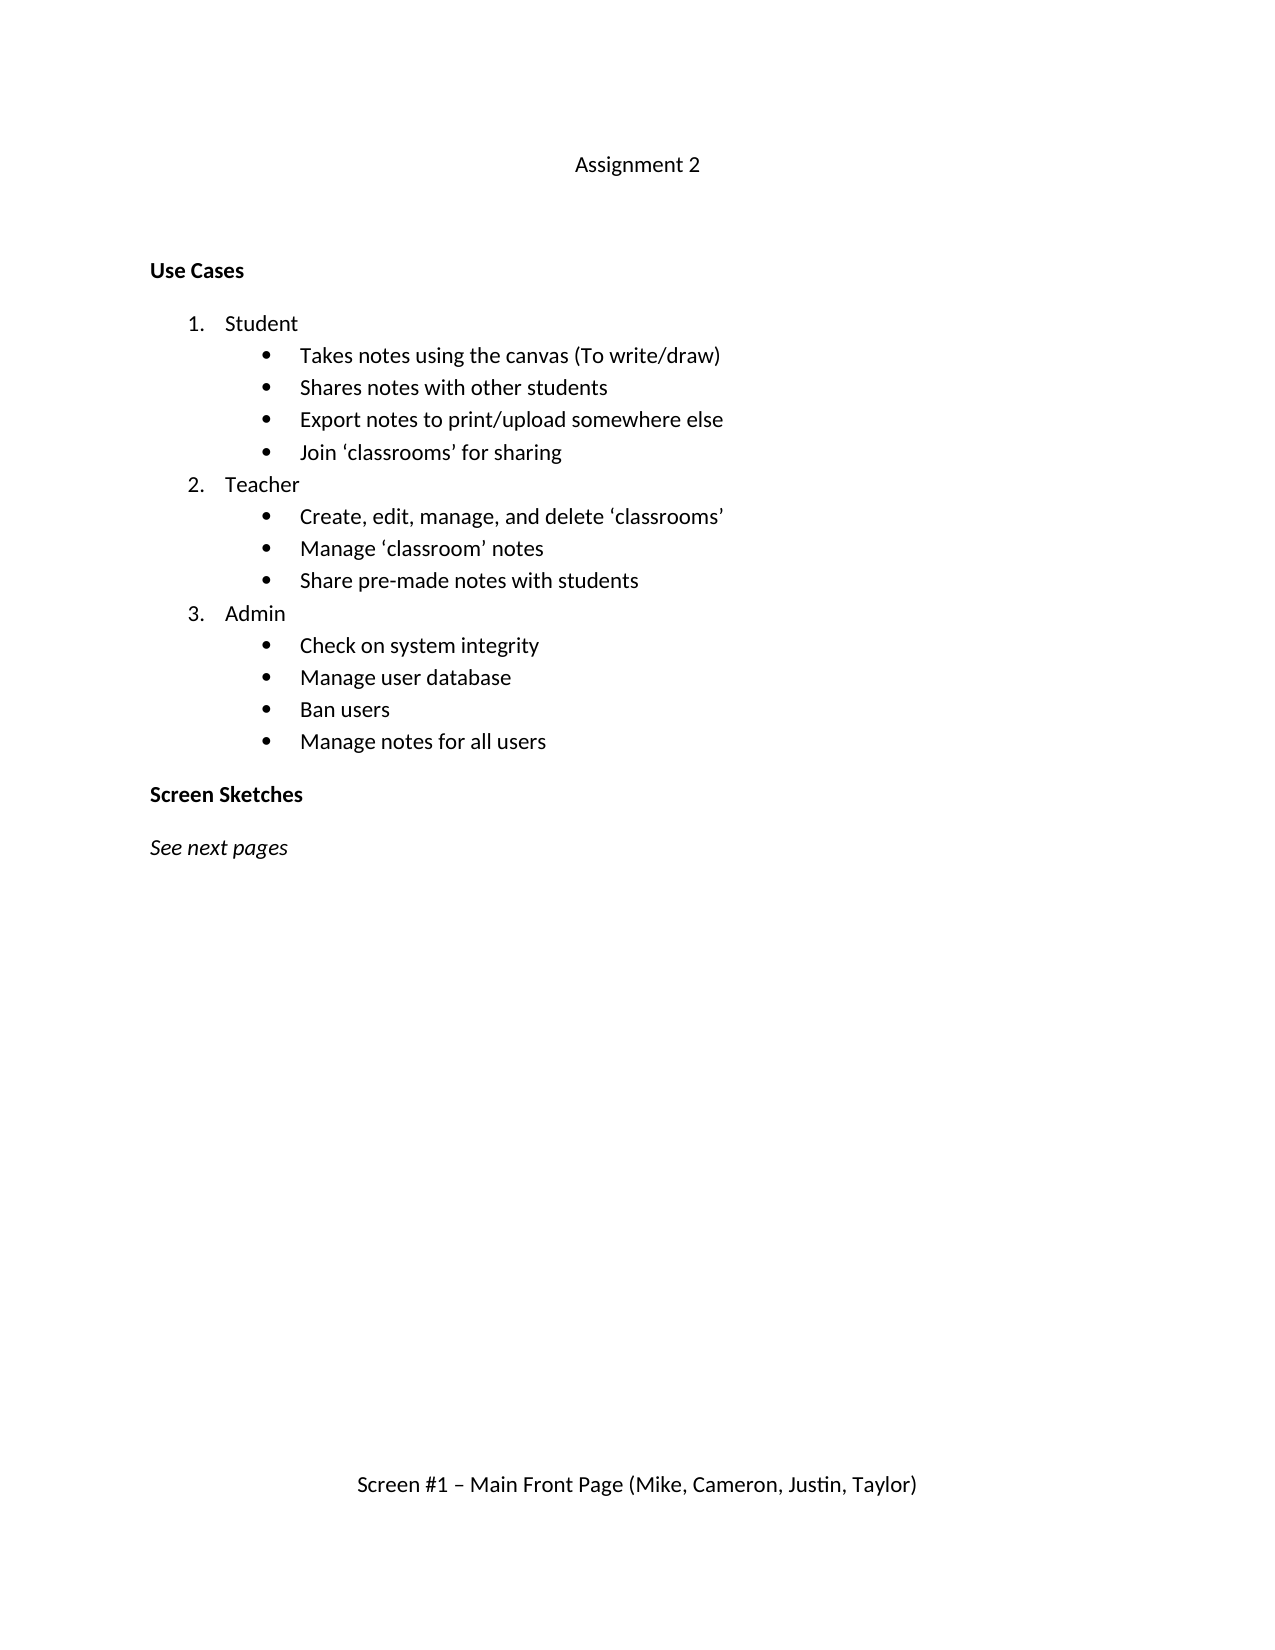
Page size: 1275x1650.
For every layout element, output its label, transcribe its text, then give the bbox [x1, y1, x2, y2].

list Ban users [262, 695, 1125, 723]
text Screen Sketches [150, 781, 1125, 808]
list Share pre-made notes with students [262, 567, 1125, 594]
list Export notes to print/upload somewhere else [262, 406, 1125, 434]
text See next pages [150, 833, 1125, 862]
list Check on system integrity [262, 631, 1125, 659]
list Shares notes with other students [262, 373, 1125, 401]
list Teacher [187, 470, 1125, 498]
list Join ‘classrooms’ for sharing [262, 438, 1125, 466]
text Use Cases [150, 256, 1125, 284]
list Create, edit, manage, and delete ‘classrooms’ [262, 502, 1125, 530]
list Manage user database [262, 663, 1125, 691]
list Student [187, 309, 1125, 337]
text Screen #1 – Main Front Page (Mike, Cameron, Justin, Taylor) [150, 1470, 1125, 1498]
list Takes notes using the canvas (To write/draw) [262, 341, 1125, 369]
list Manage ‘classroom’ notes [262, 534, 1125, 562]
list Admin [187, 599, 1125, 627]
text Assignment 2 [150, 150, 1125, 178]
list Manage notes for all users [262, 727, 1125, 756]
